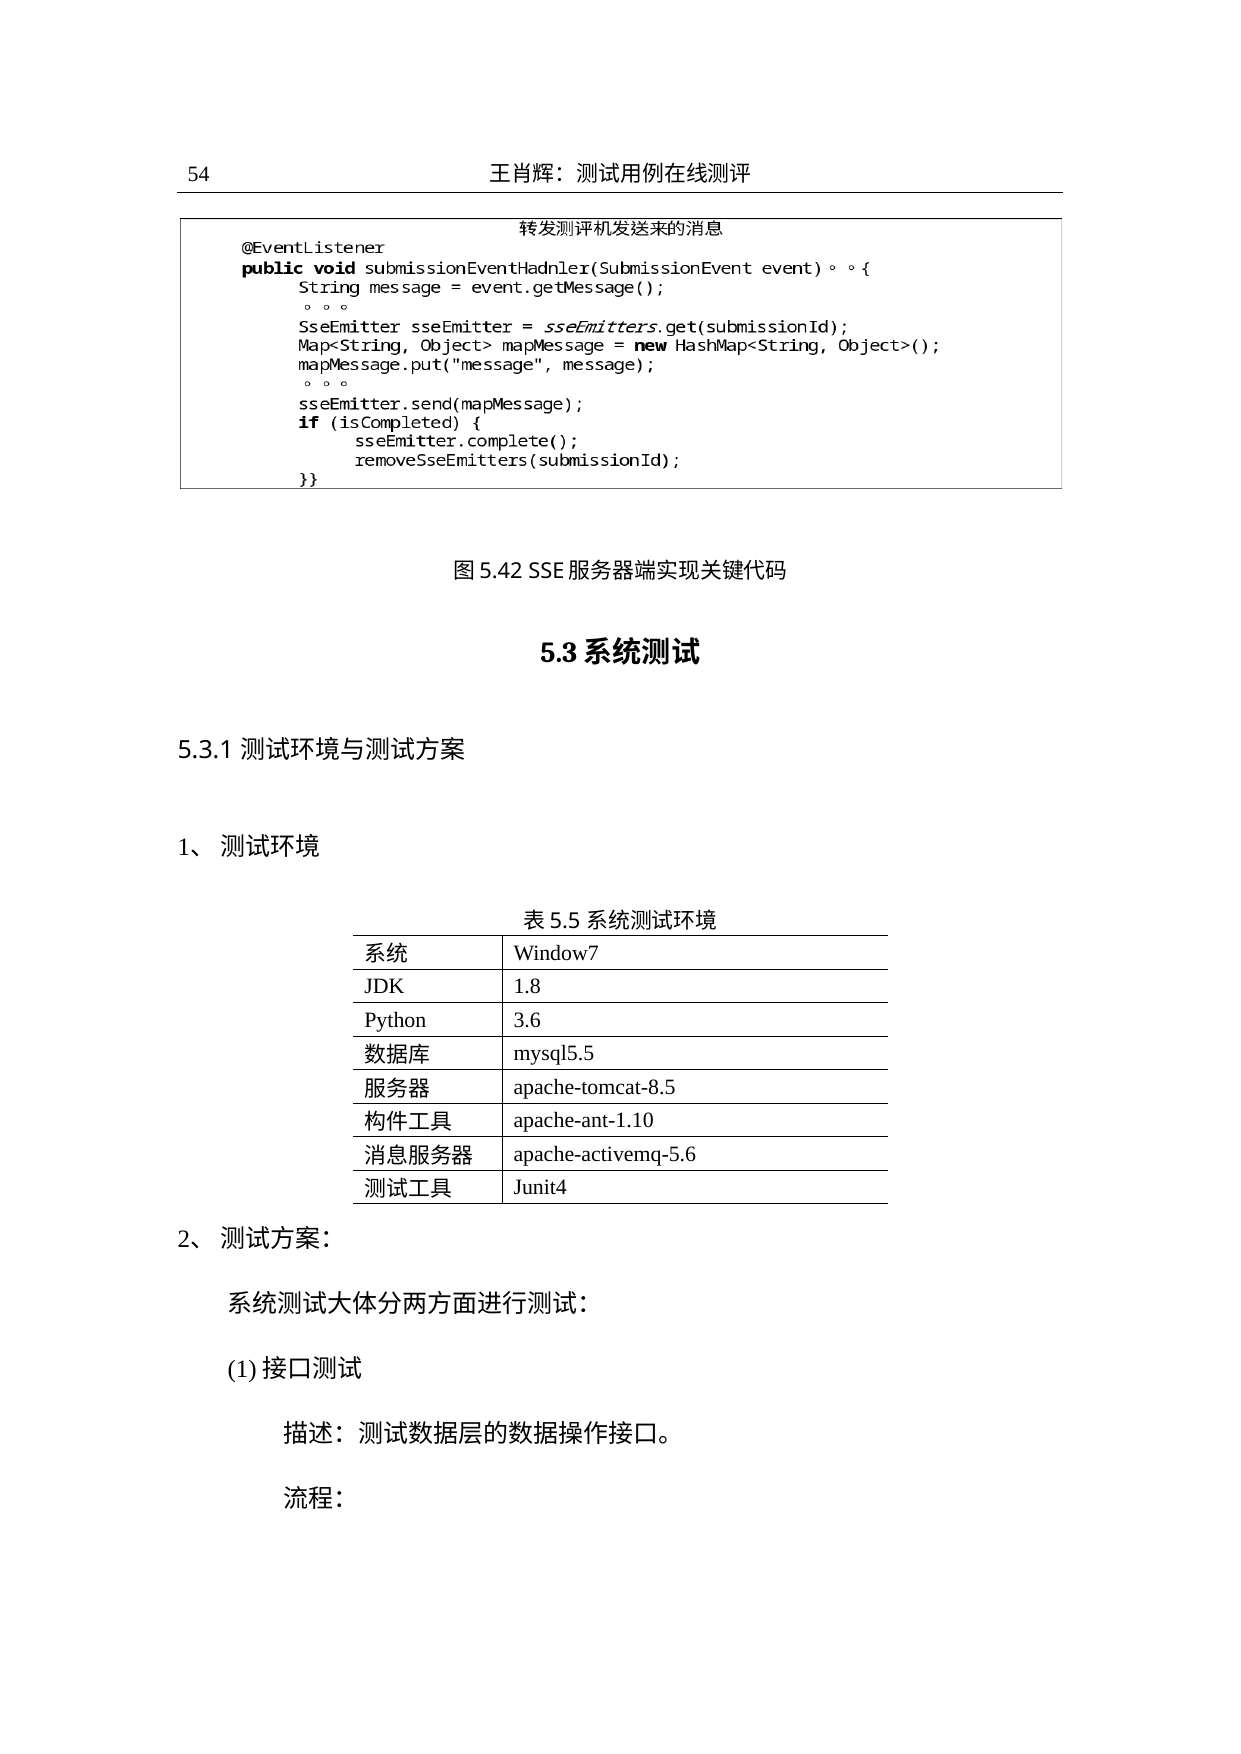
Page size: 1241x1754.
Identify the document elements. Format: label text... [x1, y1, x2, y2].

text 流程： [233, 1464, 1063, 1529]
table_header Window7 [503, 936, 887, 968]
table_cell Python [353, 1003, 502, 1036]
table_cell Junit4 [503, 1171, 887, 1203]
text 描述：测试数据层的数据操作接口。 [233, 1399, 1063, 1464]
table_cell 服务器 [353, 1070, 502, 1103]
list 测试环境 [177, 812, 1063, 877]
table_cell 消息服务器 [353, 1137, 502, 1170]
list 测试方案： [177, 1204, 1063, 1269]
table_cell apache-activemq-5.6 [503, 1137, 887, 1170]
subtitle 测试环境与测试方案 [177, 715, 1063, 780]
table_cell JDK [353, 970, 502, 1002]
table_cell 构件工具 [353, 1104, 502, 1136]
text 系统测试大体分两方面进行测试： [177, 1269, 1063, 1334]
subtitle 系统测试 [177, 617, 1063, 682]
table_header 系统 [353, 936, 502, 968]
table_cell 测试工具 [353, 1171, 502, 1203]
table_cell apache-ant-1.10 [503, 1104, 887, 1136]
table_cell apache-tomcat-8.5 [503, 1070, 887, 1103]
table_cell mysql5.5 [503, 1037, 887, 1069]
table_cell 3.6 [503, 1003, 887, 1036]
table_cell 1.8 [503, 970, 887, 1002]
table_cell 数据库 [353, 1037, 502, 1069]
list 接口测试 [177, 1334, 1063, 1399]
